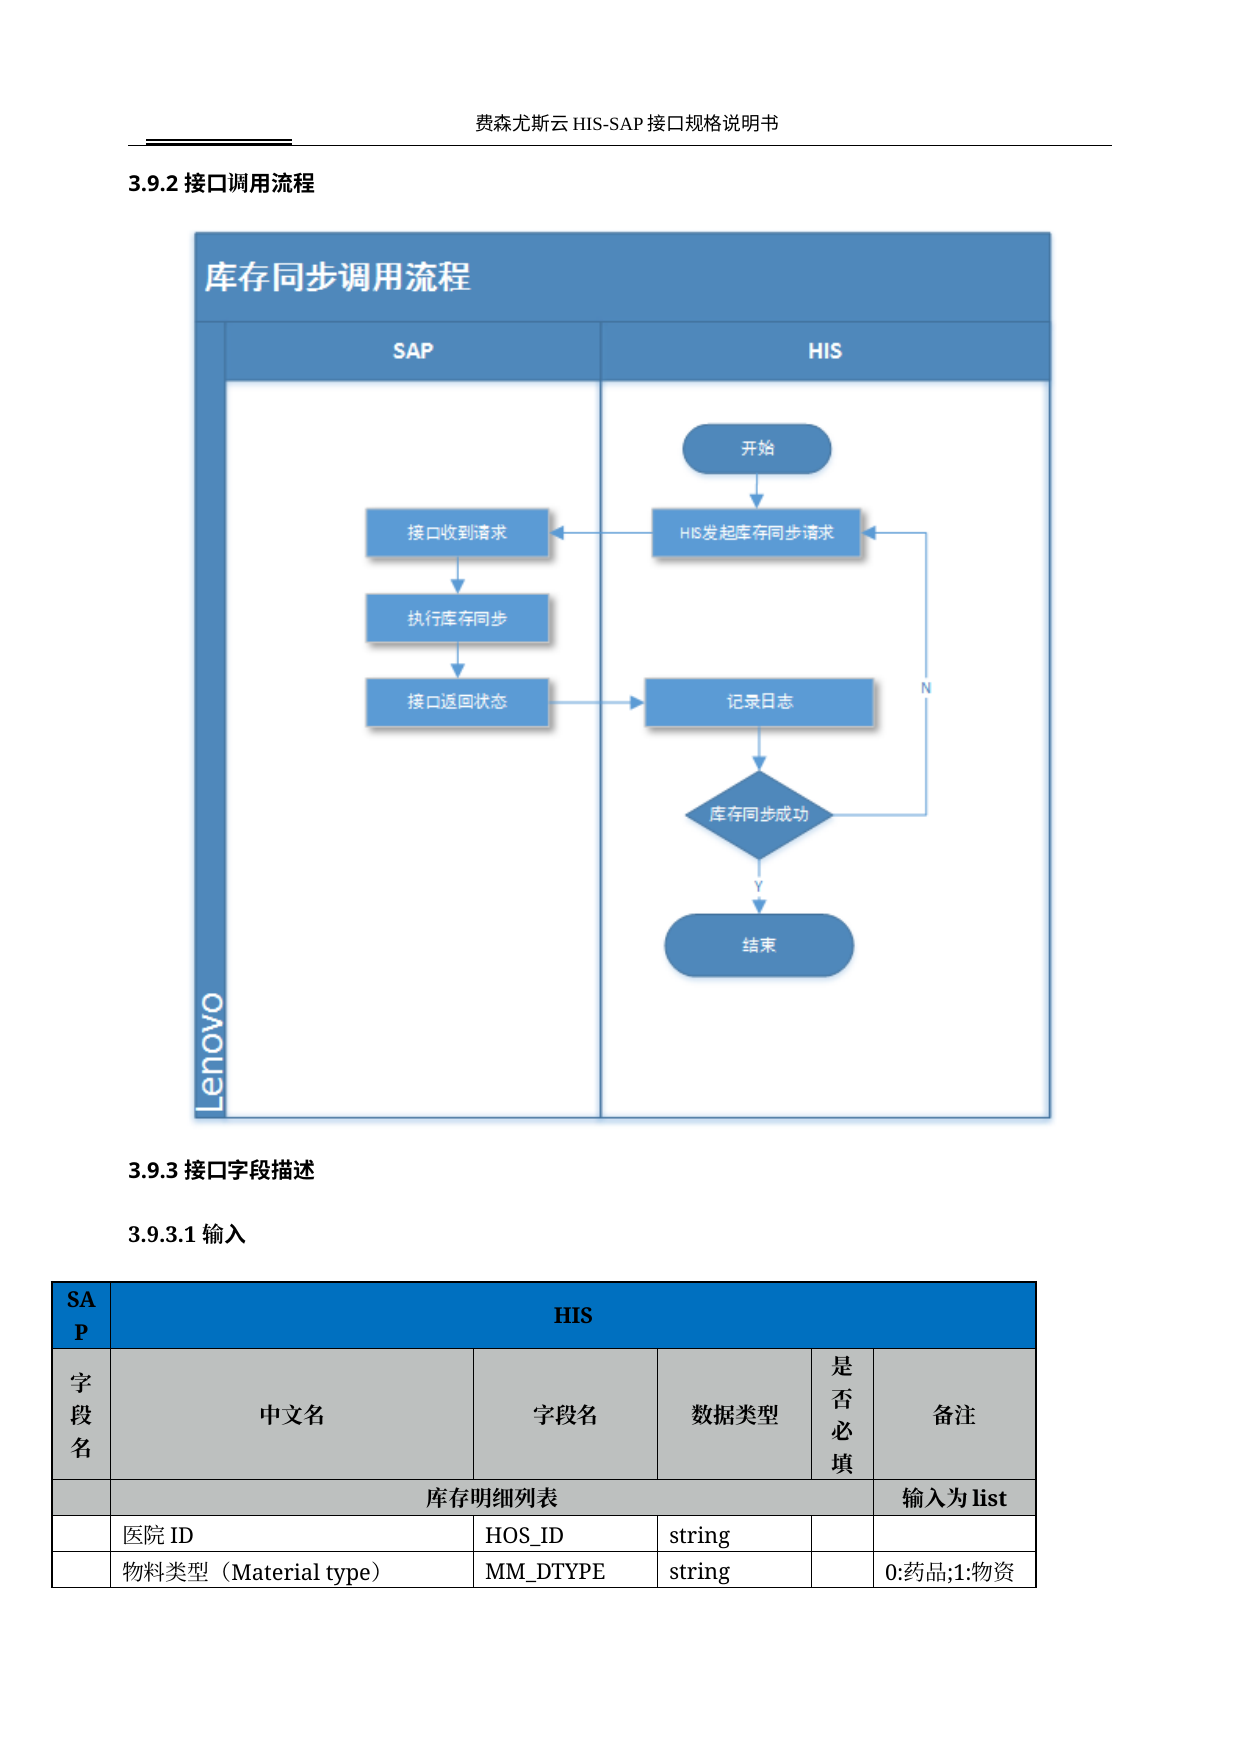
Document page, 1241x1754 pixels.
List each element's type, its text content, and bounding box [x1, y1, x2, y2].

table_header HIS [111, 1283, 1035, 1348]
table_cell 医院ID [111, 1516, 473, 1551]
table_cell MM_DTYPE [474, 1552, 657, 1587]
table_cell [53, 1552, 110, 1587]
subtitle 接口调用流程 [128, 165, 1112, 198]
table_cell 是否必填 [812, 1349, 873, 1479]
table_cell [53, 1480, 110, 1515]
table_cell HOS_ID [474, 1516, 657, 1551]
table_cell 输入为list [874, 1480, 1035, 1515]
table_cell string [658, 1516, 811, 1551]
table_cell string [658, 1552, 811, 1587]
table_cell 备注 [874, 1349, 1035, 1479]
table_cell [53, 1516, 110, 1551]
table_cell 物料类型（Material type） [111, 1552, 473, 1587]
subtitle 输入 [128, 1217, 1112, 1249]
subtitle 接口字段描述 [128, 1152, 1112, 1185]
table_cell 数据类型 [658, 1349, 811, 1479]
table_cell 字段名 [474, 1349, 657, 1479]
table_cell [812, 1516, 873, 1551]
table_cell [874, 1516, 1035, 1551]
table_cell 0:药品;1:物资 [874, 1552, 1035, 1587]
table_cell 中文名 [111, 1349, 473, 1479]
table_header SAP [53, 1283, 110, 1348]
table_cell 字段名 [53, 1349, 110, 1479]
table_cell [812, 1552, 873, 1587]
table_cell 库存明细列表 [111, 1480, 873, 1515]
picture [171, 229, 1059, 1136]
